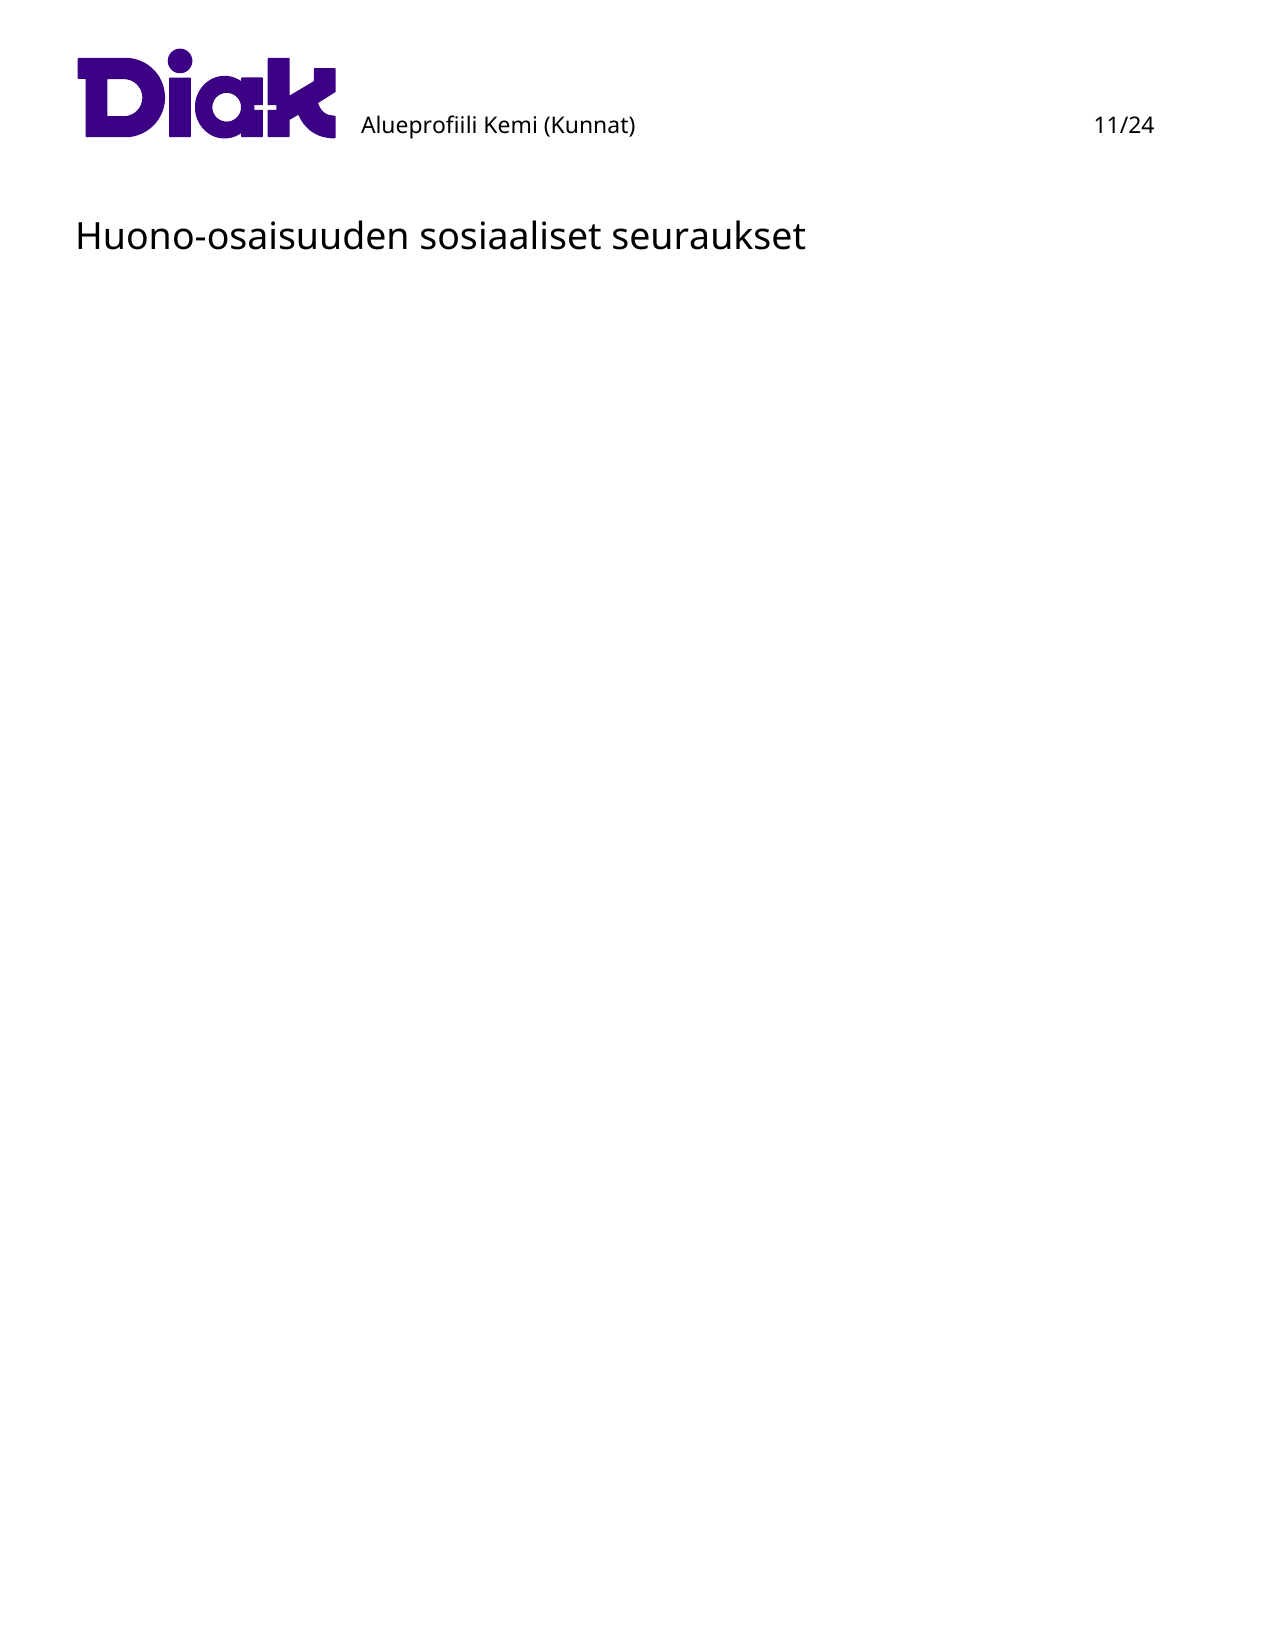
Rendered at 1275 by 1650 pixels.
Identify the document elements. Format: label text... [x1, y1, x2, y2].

subtitle Huono-osaisuuden sosiaaliset seuraukset [75, 209, 1200, 261]
